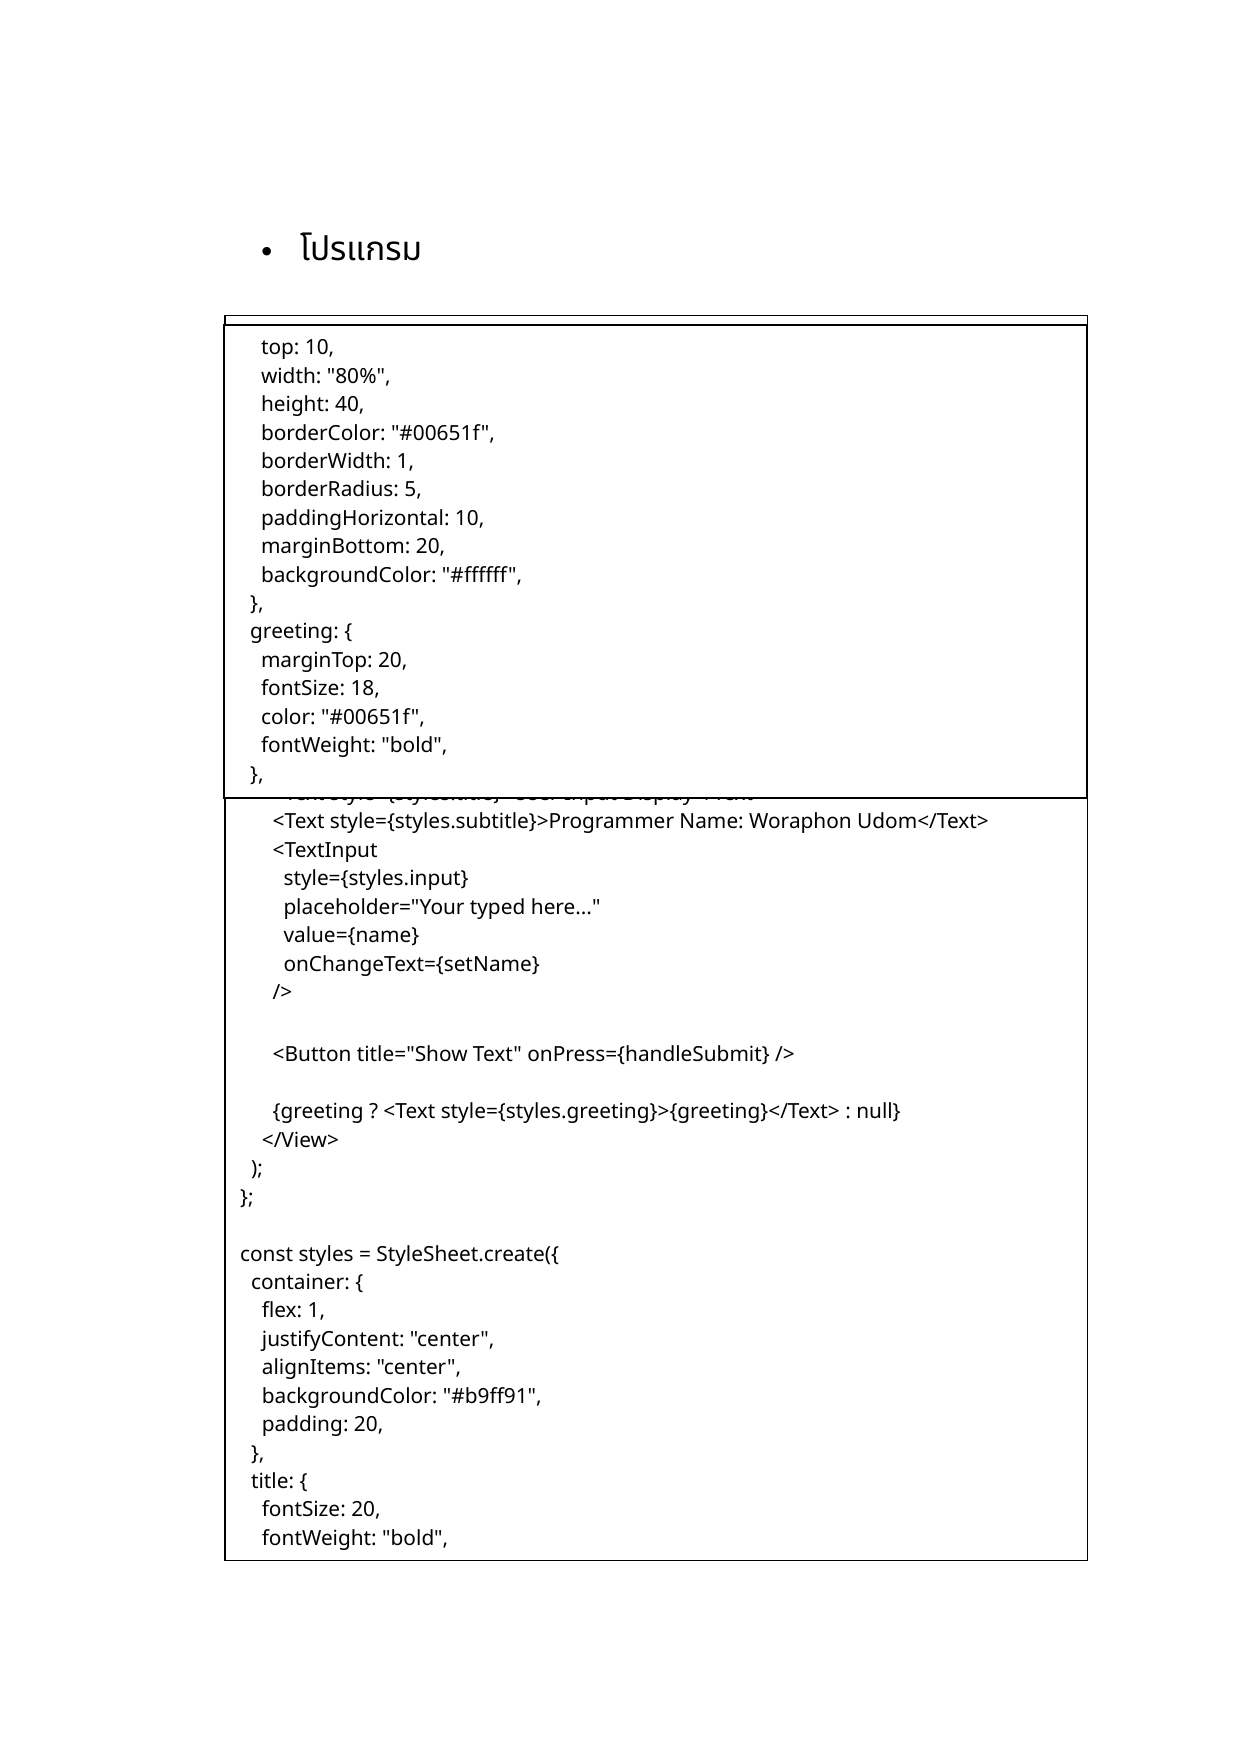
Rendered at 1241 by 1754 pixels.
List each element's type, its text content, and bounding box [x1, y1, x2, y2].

list โปรแกรม [262, 225, 1090, 275]
